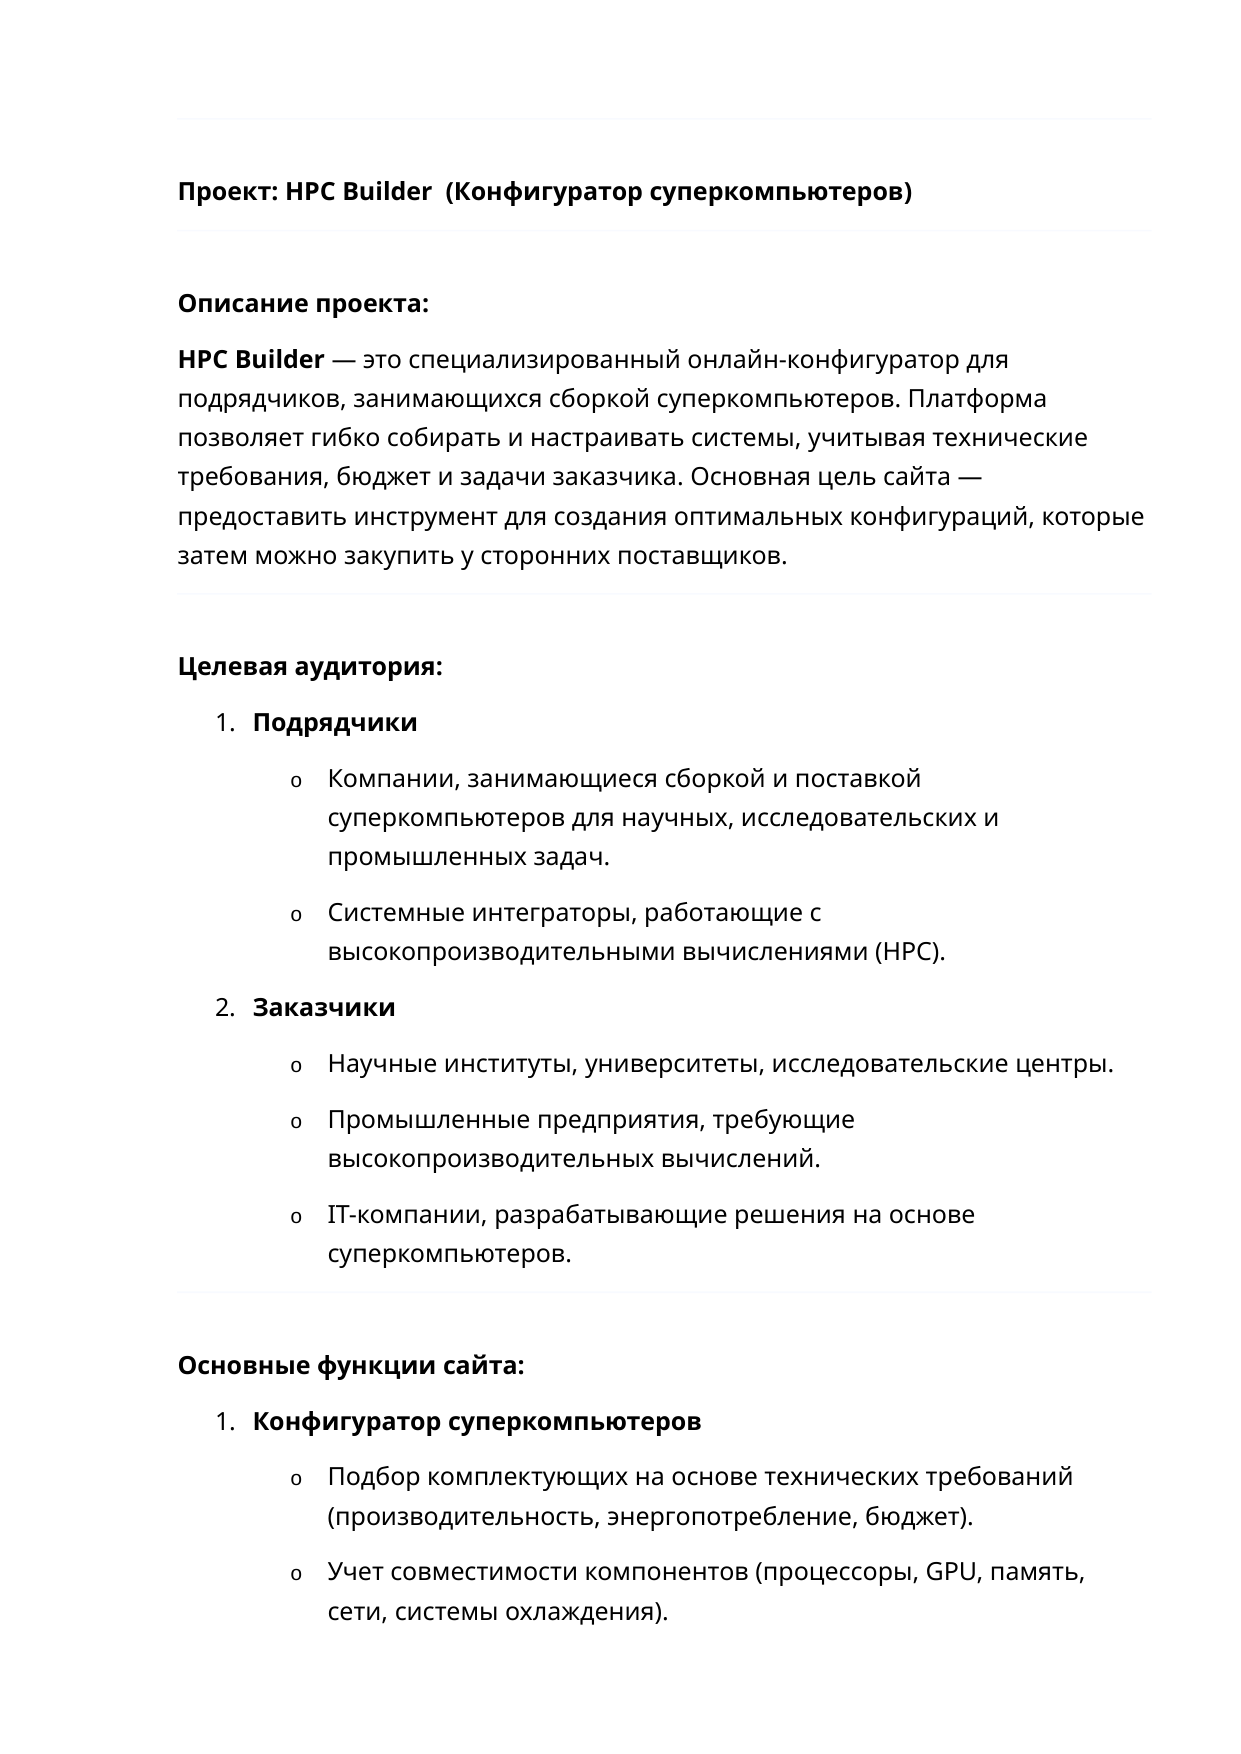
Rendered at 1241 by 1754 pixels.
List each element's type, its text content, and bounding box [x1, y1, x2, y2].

list IT-компании, разрабатывающие решения на основе суперкомпьютеров. [290, 1196, 1152, 1270]
list Конфигуратор суперкомпьютеров [215, 1403, 1152, 1437]
text Проект: HPC Builder (Конфигуратор суперкомпьютеров) [177, 174, 1152, 208]
text Основные функции сайта: [177, 1347, 1152, 1381]
list Подрядчики [215, 705, 1152, 739]
text Целевая аудитория: [177, 649, 1152, 683]
list Учет совместимости компонентов (процессоры, GPU, память, сети, системы охлаждения). [290, 1554, 1152, 1627]
text HPC Builder — это специализированный онлайн-конфигуратор для подрядчиков, занимающихся сборкой суперкомпьютеров. Платформа позволяет гибко собирать и настраивать системы, учитывая технические требования, бюджет и задачи заказчика. Основная цель сайта — предоставить инструмент для создания оптимальных конфигураций, которые затем можно закупить у сторонних поставщиков. [177, 341, 1152, 571]
list Системные интеграторы, работающие с высокопроизводительными вычислениями (HPC). [290, 895, 1152, 968]
list Заказчики [215, 990, 1152, 1024]
list Научные институты, университеты, исследовательские центры. [290, 1046, 1152, 1080]
list Компании, занимающиеся сборкой и поставкой суперкомпьютеров для научных, исследовательских и промышленных задач. [290, 761, 1152, 873]
list Промышленные предприятия, требующие высокопроизводительных вычислений. [290, 1101, 1152, 1175]
list Подбор комплектующих на основе технических требований (производительность, энергопотребление, бюджет). [290, 1459, 1152, 1532]
text Описание проекта: [177, 286, 1152, 320]
